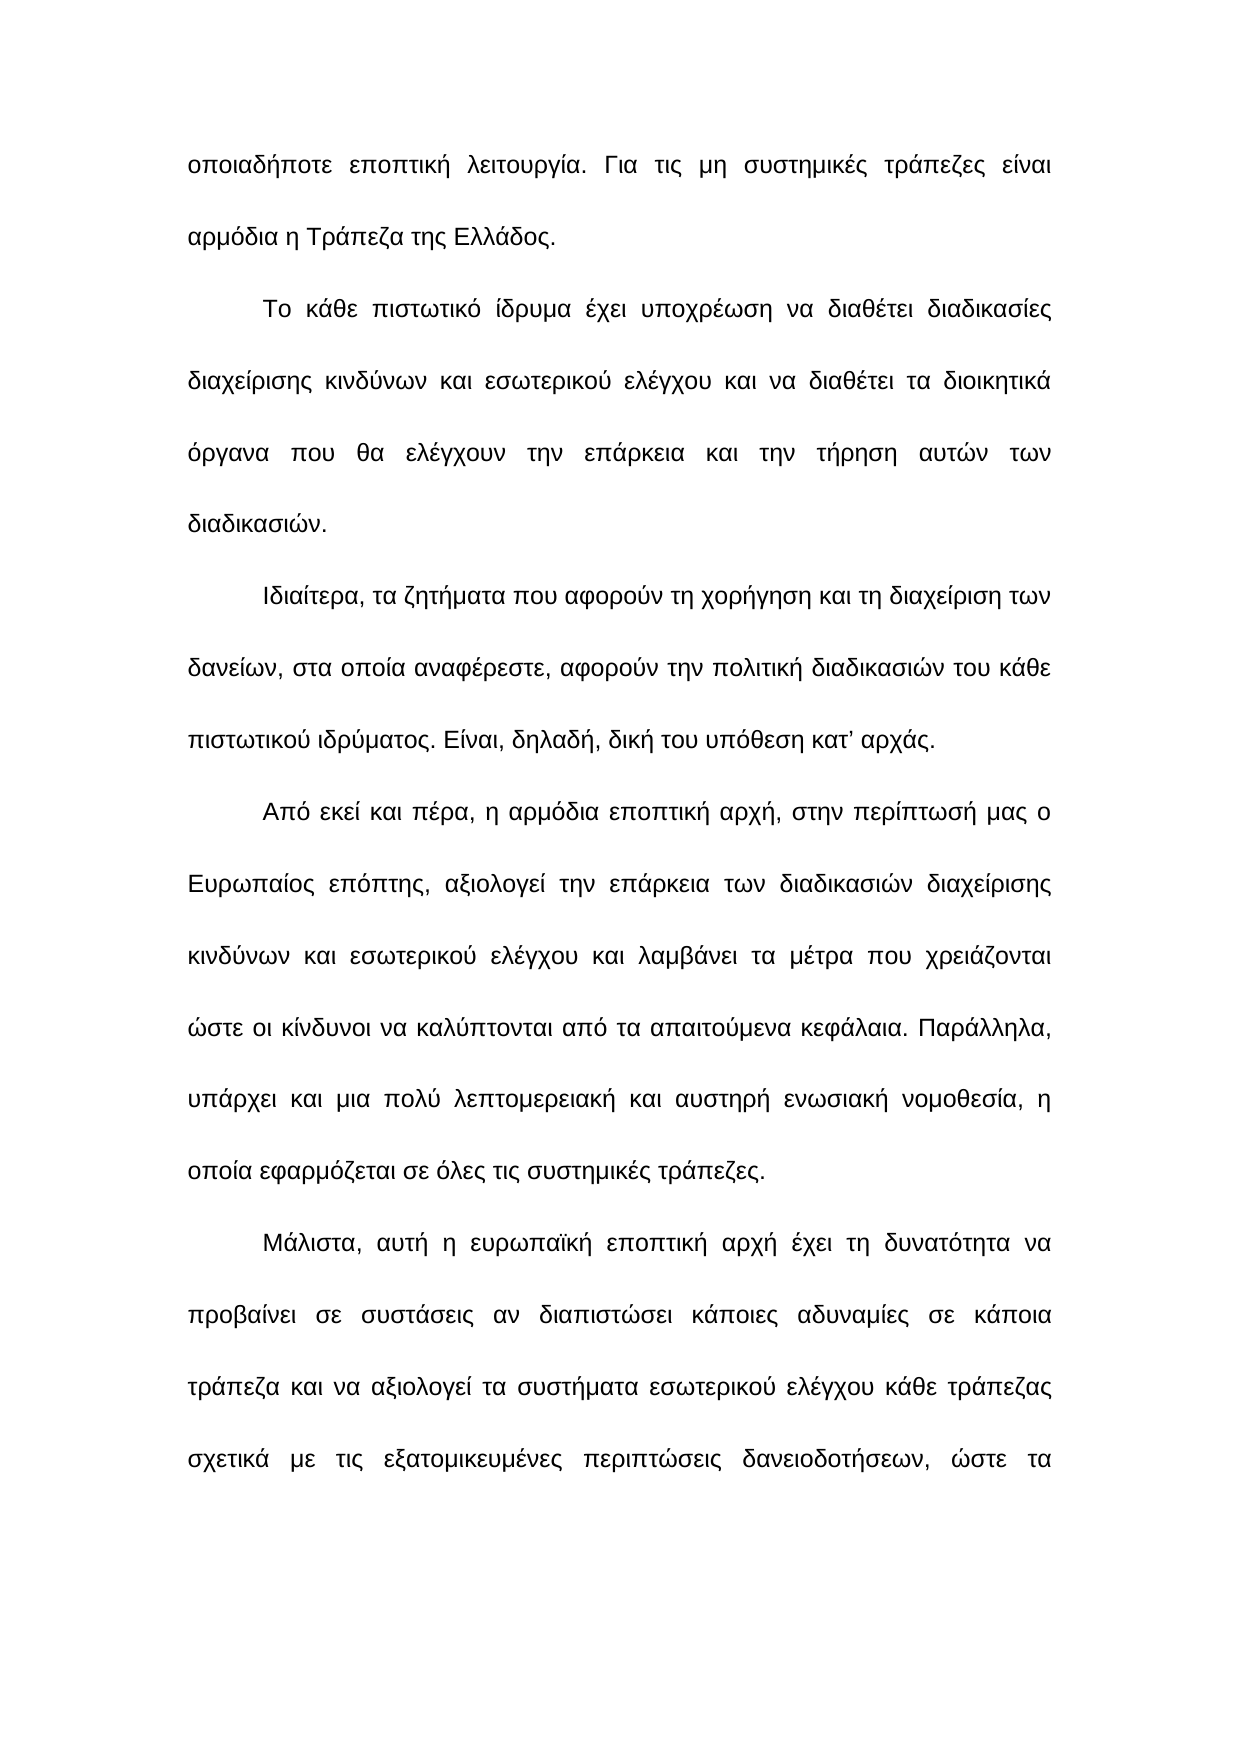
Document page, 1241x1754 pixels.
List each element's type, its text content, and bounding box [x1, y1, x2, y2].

text Από εκεί και πέρα, η αρμόδια εποπτική αρχή, στην περίπτωσή μας ο Ευρωπαίος επόπτης, αξιολογεί την επάρκεια των διαδικασιών διαχείρισης κινδύνων και εσωτερικού ελέγχου και λαμβάνει τα μέτρα που χρειάζονται ώστε οι κίνδυνοι να καλύπτονται από τα απαιτούμενα κεφάλαια. Παράλληλα, υπάρχει και μια πολύ λεπτομερειακή και αυστηρή ενωσιακή νομοθεσία, η οποία εφαρμόζεται σε όλες τις συστημικές τράπεζες. [187, 797, 1053, 1185]
text Το κάθε πιστωτικό ίδρυμα έχει υποχρέωση να διαθέτει διαδικασίες διαχείρισης κινδύνων και εσωτερικού ελέγχου και να διαθέτει τα διοικητικά όργανα που θα ελέγχουν την επάρκεια και την τήρηση αυτών των διαδικασιών. [187, 294, 1053, 538]
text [187, 1228, 1053, 1472]
text Ιδιαίτερα, τα ζητήματα που αφορούν τη χορήγηση και τη διαχείριση των δανείων, στα οποία αναφέρεστε, αφορούν την πολιτική διαδικασιών του κάθε πιστωτικού ιδρύματος. Είναι, δηλαδή, δική του υπόθεση κατ’ αρχάς. [187, 581, 1053, 754]
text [187, 150, 1053, 251]
